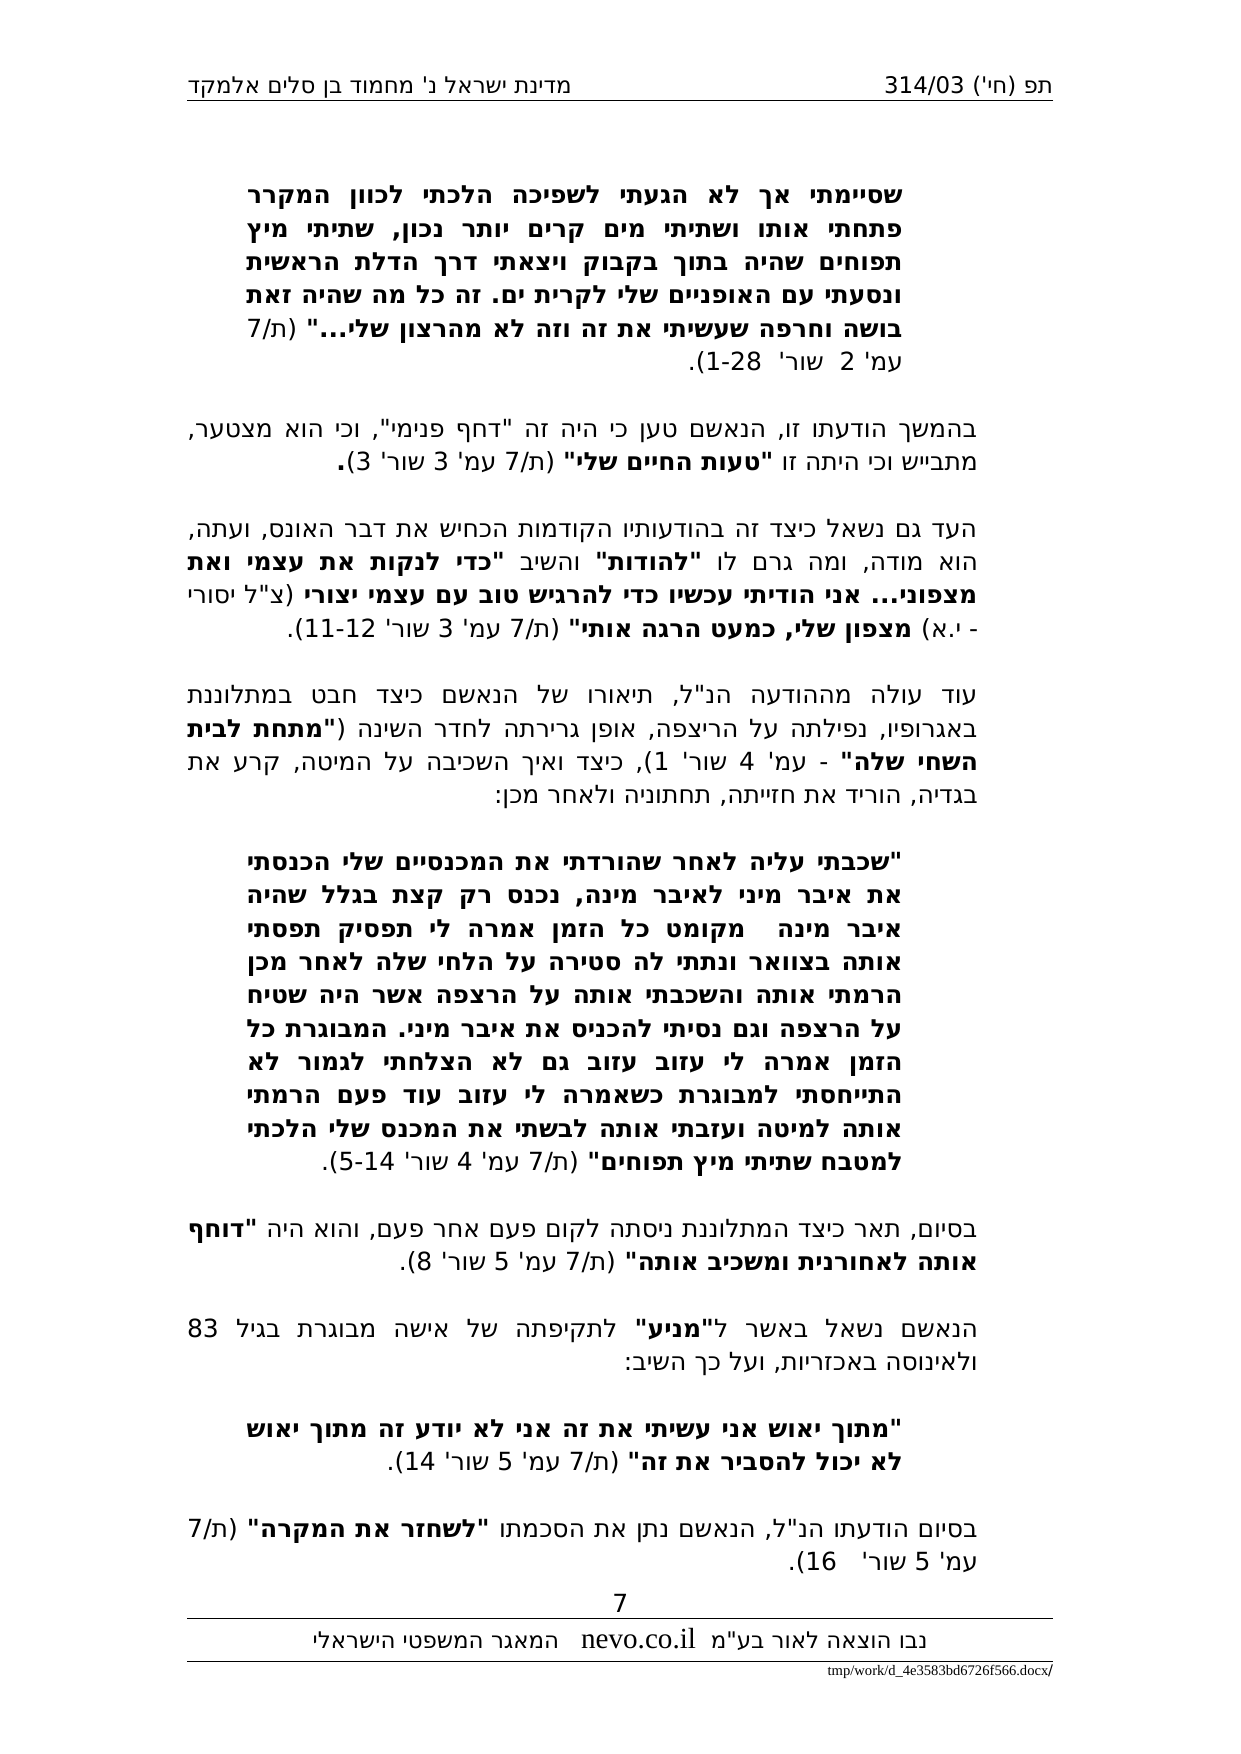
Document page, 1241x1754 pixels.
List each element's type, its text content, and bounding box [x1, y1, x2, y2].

text בסיום, תאר כיצד המתלוננת ניסתה לקום פעם אחר פעם, והוא היה "דוחף אותה לאחורנית ומשכיב אותה" (ת/7 עמ' 5 שור' 8). [187, 1211, 978, 1277]
text "מתוך יאוש אני עשיתי את זה אני לא יודע זה מתוך יאוש לא יכול להסביר את זה" (ת/7 עמ' 5 שור' 14). [246, 1411, 903, 1477]
text בסיום הודעתו הנ"ל, הנאשם נתן את הסכמתו "לשחזר את המקרה" (ת/7 עמ' 5 שור' 16). [187, 1511, 978, 1577]
text עוד עולה מההודעה הנ"ל, תיאורו של הנאשם כיצד חבט במתלוננת באגרופיו, נפילתה על הריצפה, אופן גרירתה לחדר השינה ("מתחת לבית השחי שלה" - עמ' 4 שור' 1), כיצד ואיך השכיבה על המיטה, קרע את בגדיה, הוריד את חזייתה, תחתוניה ולאחר מכן: [187, 677, 978, 811]
text בהמשך הודעתו זו, הנאשם טען כי היה זה "דחף פנימי", וכי הוא מצטער, מתבייש וכי היתה זו "טעות החיים שלי" (ת/7 עמ' 3 שור' 3). [187, 411, 978, 477]
text העד גם נשאל כיצד זה בהודעותיו הקודמות הכחיש את דבר האונס, ועתה, הוא מודה, ומה גרם לו "להודות" והשיב "כדי לנקות את עצמי ואת מצפוני... אני הודיתי עכשיו כדי להרגיש טוב עם עצמי יצורי (צ"ל יסורי - י.א) מצפון שלי, כמעט הרגה אותי" (ת/7 עמ' 3 שור' 11-12). [187, 511, 978, 644]
text "שכבתי עליה לאחר שהורדתי את המכנסיים שלי הכנסתי את איבר מיני לאיבר מינה, נכנס רק קצת בגלל שהיה איבר מינה מקומט כל הזמן אמרה לי תפסיק תפסתי אותה בצוואר ונתתי לה סטירה על הלחי שלה לאחר מכן הרמתי אותה והשכבתי אותה על הרצפה אשר היה שטיח על הרצפה וגם נסיתי להכניס את איבר מיני. המבוגרת כל הזמן אמרה לי עזוב עזוב גם לא הצלחתי לגמור לא התייחסתי למבוגרת כשאמרה לי עזוב עוד פעם הרמתי אותה למיטה ועזבתי אותה לבשתי את המכנס שלי הלכתי למטבח שתיתי מיץ תפוחים" (ת/7 עמ' 4 שור' 5-14). [246, 844, 903, 1177]
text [246, 177, 903, 377]
text הנאשם נשאל באשר ל"מניע" לתקיפתה של אישה מבוגרת בגיל 83 ולאינוסה באכזריות, ועל כך השיב: [187, 1311, 978, 1377]
